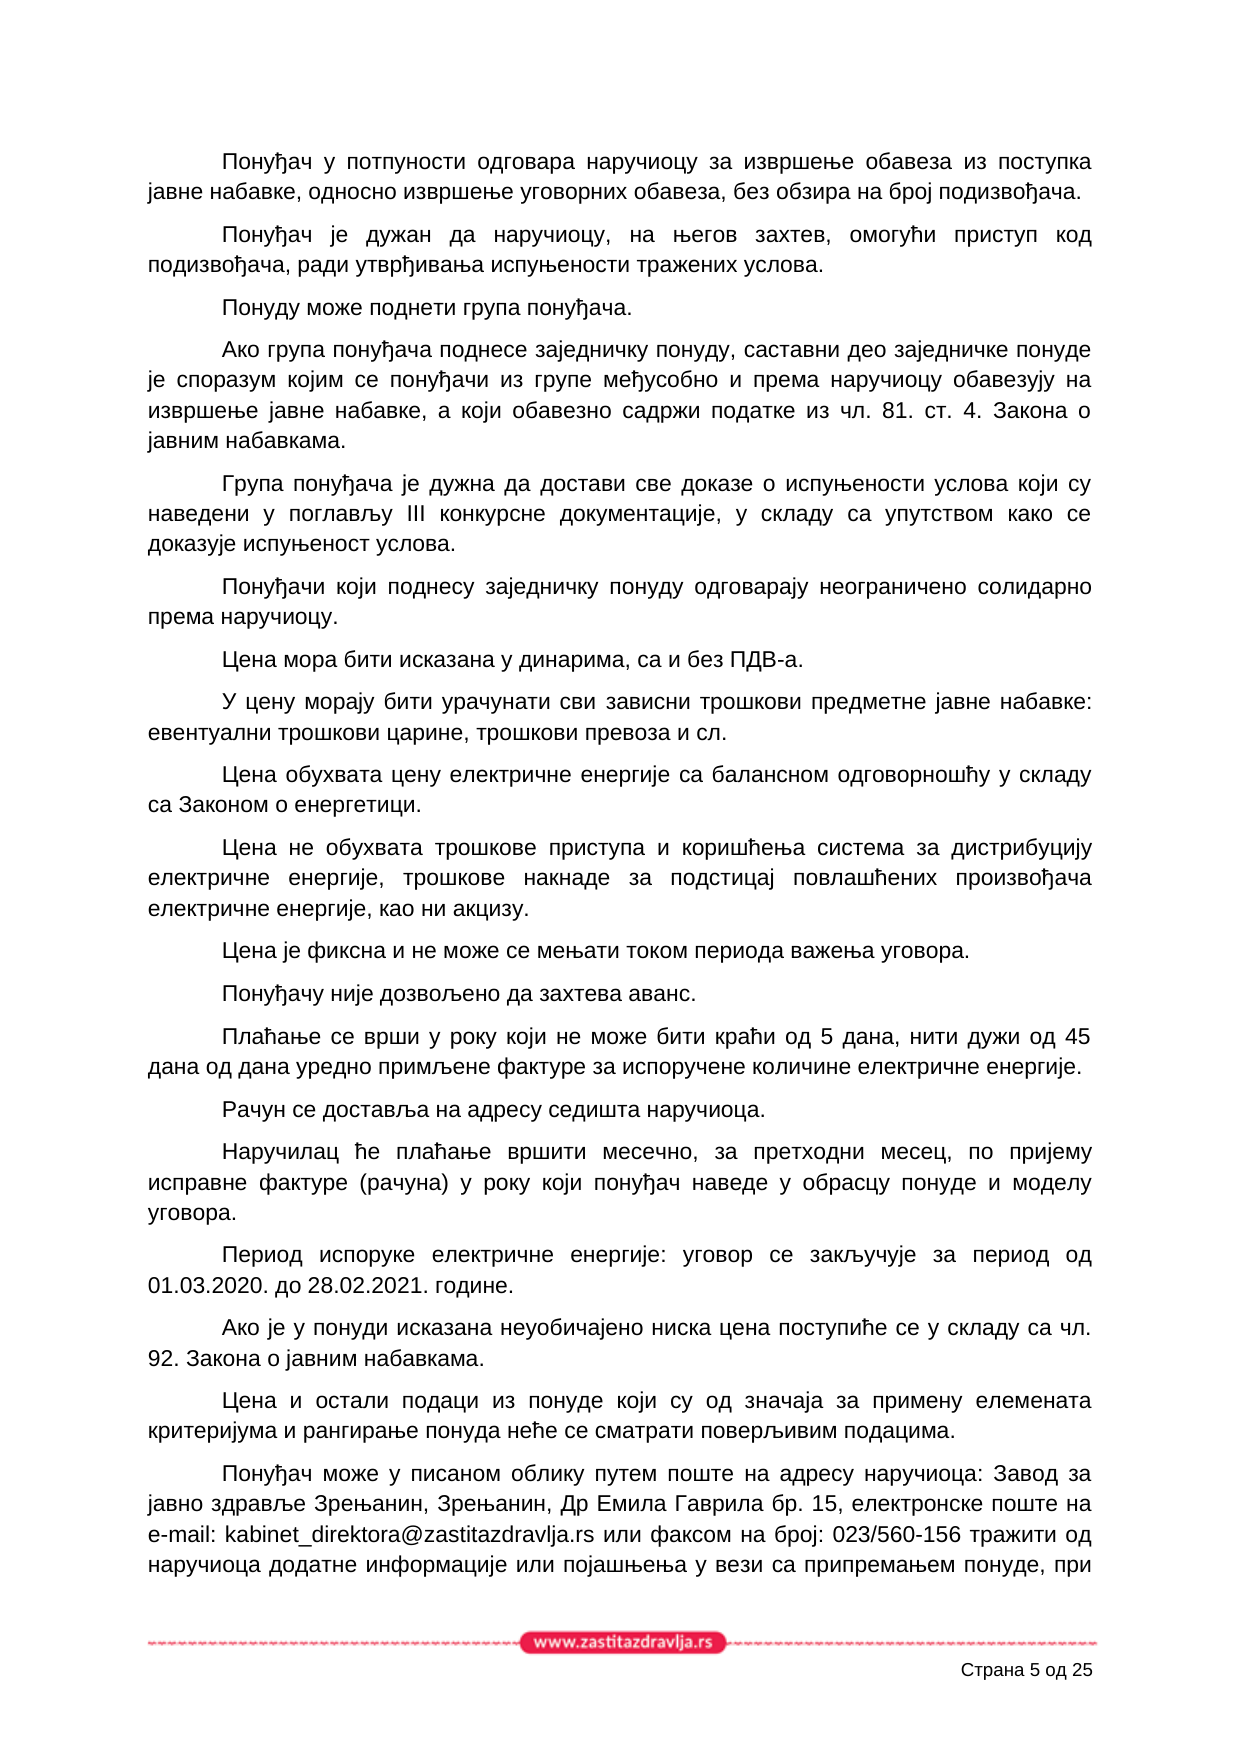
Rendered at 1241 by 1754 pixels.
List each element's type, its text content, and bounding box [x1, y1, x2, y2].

text Период испоруке електричне енергије: уговор се закључује за период од 01.03.2020. до 28.02.2021. године. [148, 1241, 1092, 1298]
text Наручилац ће плаћање вршити месечно, за претходни месец, по пријему исправне фактуре (рачуна) у року који понуђач наведе у обрасцу понуде и моделу уговора. [148, 1138, 1092, 1225]
text Рачун се доставља на адресу седишта наручиоца. [148, 1096, 1092, 1122]
text Понуђач у потпуности одговара наручиоцу за извршење обавеза из поступка јавне набавке, односно извршење уговорних обавеза, без обзира на број подизвођача. [148, 148, 1092, 204]
text Ако је у понуди исказана неуобичајено ниска цена поступиће се у складу са чл. 92. Закона о јавним набавкама. [148, 1314, 1092, 1371]
text Понуђач је дужан да наручиоцу, на његов захтев, омогући приступ код подизвођача, ради утврђивања испуњености тражених услова. [148, 221, 1092, 277]
text Понуђачи који поднесу заједничку понуду одговарају неограничено солидарно према наручиоцу. [148, 573, 1092, 629]
text Цена мора бити исказана у динарима, са и без ПДВ-а. [148, 646, 1092, 672]
text Цена не обухвата трошкове приступа и коришћења система за дистрибуцију електричне енергије, трошкове накнаде за подстицај повлашћених произвођача електричне енергије, као ни акцизу. [148, 834, 1092, 921]
text Понуду може поднети група понуђача. [148, 293, 1092, 320]
text Понуђачу није дозвољено да захтева аванс. [148, 980, 1092, 1006]
text У цену морају бити урачунати сви зависни трошкови предметне јавне набавке: евентуални трошкови царине, трошкови превоза и сл. [148, 688, 1092, 745]
text Цена обухвата цену електричне енергије са балансном одговорношћу у складу са Законом о енергетици. [148, 761, 1092, 818]
picture [147, 1626, 1099, 1659]
text Ако група понуђача поднесе заједничку понуду, саставни део заједничке понуде је споразум којим се понуђачи из групе међусобно и према наручиоцу обавезују на извршење јавне набавке, а који обавезно садржи податке из чл. 81. ст. 4. Закона о јавним набавкама. [148, 336, 1092, 453]
text Цена и остали подаци из понуде који су од значаја за примену елемената критеријума и рангирање понуда неће се сматрати поверљивим подацима. [148, 1387, 1092, 1444]
text Плаћање се врши у року који не може бити краћи од 5 дана, нити дужи од 45 дана од дана уредно примљене фактуре за испоручене количине електричне енергије. [148, 1023, 1092, 1079]
text Група понуђача је дужна да достави све доказе о испуњености услова који су наведени у поглављу III конкурсне документације, у складу са упутством како се доказује испуњеност услова. [148, 469, 1092, 556]
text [148, 1460, 1092, 1577]
text Цена је фиксна и не може се мењати током периода важења уговора. [148, 937, 1092, 964]
